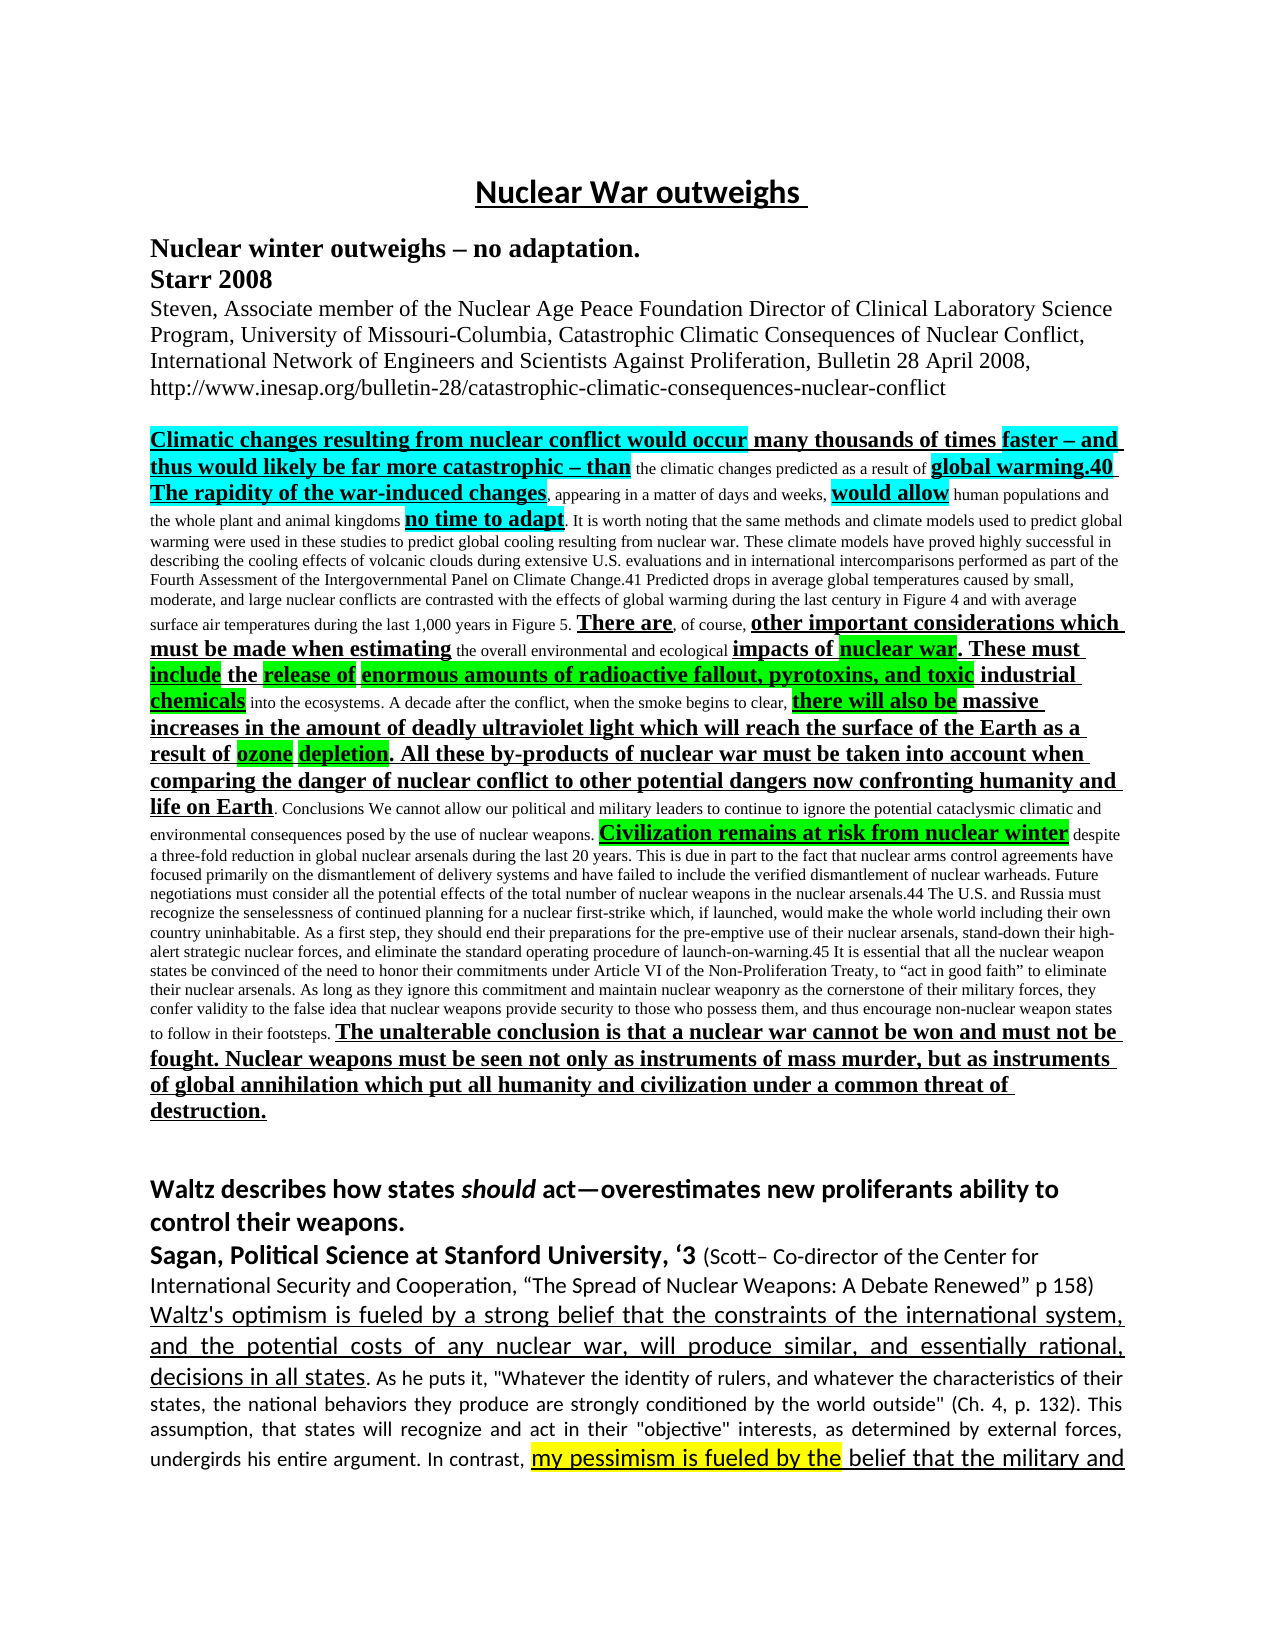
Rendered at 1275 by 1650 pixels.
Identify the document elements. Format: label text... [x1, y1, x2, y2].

text Climatic changes resulting from nuclear conflict would occur many thousands of times faster – and thus would likely be far more catastrophic – than the climatic changes predicted as a result of global warming.40 The rapidity of the war-induced changes, appearing in a matter of days and weeks, would allow human populations and the whole plant and animal kingdoms no time to adapt. It is worth noting that the same methods and climate models used to predict global warming were used in these studies to predict global cooling resulting from nuclear war. These climate models have proved highly successful in describing the cooling effects of volcanic clouds during extensive U.S. evaluations and in international intercomparisons performed as part of the Fourth Assessment of the Intergovernmental Panel on Climate Change.41 Predicted drops in average global temperatures caused by small, moderate, and large nuclear conflicts are contrasted with the effects of global warming during the last century in Figure 4 and with average surface air temperatures during the last 1,000 years in Figure 5. There are, of course, other important considerations which must be made when estimating the overall environmental and ecological impacts of nuclear war. These must include the release of enormous amounts of radioactive fallout, pyrotoxins, and toxic industrial chemicals into the ecosystems. A decade after the conflict, when the smoke begins to clear, there will also be massive increases in the amount of deadly ultraviolet light which will reach the surface of the Earth as a result of ozone depletion. All these by-products of nuclear war must be taken into account when comparing the danger of nuclear conflict to other potential dangers now confronting humanity and life on Earth. Conclusions We cannot allow our political and military leaders to continue to ignore the potential cataclysmic climatic and environmental consequences posed by the use of nuclear weapons. Civilization remains at risk from nuclear winter despite a three-fold reduction in global nuclear arsenals during the last 20 years. This is due in part to the fact that nuclear arms control agreements have focused primarily on the dismantlement of delivery systems and have failed to include the verified dismantlement of nuclear warheads. Future negotiations must consider all the potential effects of the total number of nuclear weapons in the nuclear arsenals.44 The U.S. and Russia must recognize the senselessness of continued planning for a nuclear first-strike which, if launched, would make the whole world including their own country uninhabitable. As a first step, they should end their preparations for the pre-emptive use of their nuclear arsenals, stand-down their high-alert strategic nuclear forces, and eliminate the standard operating procedure of launch-on-warning.45 It is essential that all the nuclear weapon states be convinced of the need to honor their commitments under Article VI of the Non-Proliferation Treaty, to “act in good faith” to eliminate their nuclear arsenals. As long as they ignore this commitment and maintain nuclear weaponry as the cornerstone of their military forces, they confer validity to the false idea that nuclear weapons provide security to those who possess them, and thus encourage non-nuclear weapon states to follow in their footsteps. The unalterable conclusion is that a nuclear war cannot be won and must not be fought. Nuclear weapons must be seen not only as instruments of mass murder, but as instruments of global annihilation which put all humanity and civilization under a common threat of destruction. [150, 426, 1125, 661]
subtitle Nuclear War outweighs [150, 171, 1125, 212]
subtitle Nuclear winter outweighs – no adaptation. [150, 232, 1125, 263]
text Steven, Associate member of the Nuclear Age Peace Foundation Director of Clinical Laboratory Science Program, University of Missouri-Columbia, Catastrophic Climatic Consequences of Nuclear Conflict, International Network of Engineers and Scientists Against Proliferation, Bulletin 28 April 2008, http://www.inesap.org/bulletin-28/catastrophic-climatic-consequences-nuclear-conflict [150, 295, 1125, 400]
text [150, 1358, 1125, 1472]
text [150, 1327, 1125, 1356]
text Sagan, Political Science at Stanford University, ‘3 (Scott– Co-director of the Center for International Security and Cooperation, “The Spread of Nuclear Weapons: A Debate Renewed” p 158) [150, 1238, 1125, 1299]
subtitle Waltz describes how states should act—overestimates new proliferants ability to control their weapons. [150, 1172, 1125, 1238]
text Starr 2008 [150, 263, 1125, 295]
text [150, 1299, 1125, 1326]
text Climatic changes resulting from nuclear conflict would occur many thousands of times faster – and thus would likely be far more catastrophic – than the climatic changes predicted as a result of global warming.40 The rapidity of the war-induced changes, appearing in a matter of days and weeks, would allow human populations and the whole plant and animal kingdoms no time to adapt. It is worth noting that the same methods and climate models used to predict global warming were used in these studies to predict global cooling resulting from nuclear war. These climate models have proved highly successful in describing the cooling effects of volcanic clouds during extensive U.S. evaluations and in international intercomparisons performed as part of the Fourth Assessment of the Intergovernmental Panel on Climate Change.41 Predicted drops in average global temperatures caused by small, moderate, and large nuclear conflicts are contrasted with the effects of global warming during the last century in Figure 4 and with average surface air temperatures during the last 1,000 years in Figure 5. There are, of course, other important considerations which must be made when estimating the overall environmental and ecological impacts of nuclear war. These must include the release of enormous amounts of radioactive fallout, pyrotoxins, and toxic industrial chemicals into the ecosystems. A decade after the conflict, when the smoke begins to clear, there will also be massive increases in the amount of deadly ultraviolet light which will reach the surface of the Earth as a result of ozone depletion. All these by-products of nuclear war must be taken into account when comparing the danger of nuclear conflict to other potential dangers now confronting humanity and life on Earth. Conclusions We cannot allow our political and military leaders to continue to ignore the potential cataclysmic climatic and environmental consequences posed by the use of nuclear weapons. Civilization remains at risk from nuclear winter despite a three-fold reduction in global nuclear arsenals during the last 20 years. This is due in part to the fact that nuclear arms control agreements have focused primarily on the dismantlement of delivery systems and have failed to include the verified dismantlement of nuclear warheads. Future negotiations must consider all the potential effects of the total number of nuclear weapons in the nuclear arsenals.44 The U.S. and Russia must recognize the senselessness of continued planning for a nuclear first-strike which, if launched, would make the whole world including their own country uninhabitable. As a first step, they should end their preparations for the pre-emptive use of their nuclear arsenals, stand-down their high-alert strategic nuclear forces, and eliminate the standard operating procedure of launch-on-warning.45 It is essential that all the nuclear weapon states be convinced of the need to honor their commitments under Article VI of the Non-Proliferation Treaty, to “act in good faith” to eliminate their nuclear arsenals. As long as they ignore this commitment and maintain nuclear weaponry as the cornerstone of their military forces, they confer validity to the false idea that nuclear weapons provide security to those who possess them, and thus encourage non-nuclear weapon states to follow in their footsteps. The unalterable conclusion is that a nuclear war cannot be won and must not be fought. Nuclear weapons must be seen not only as instruments of mass murder, but as instruments of global annihilation which put all humanity and civilization under a common threat of destruction. [150, 633, 1125, 1124]
